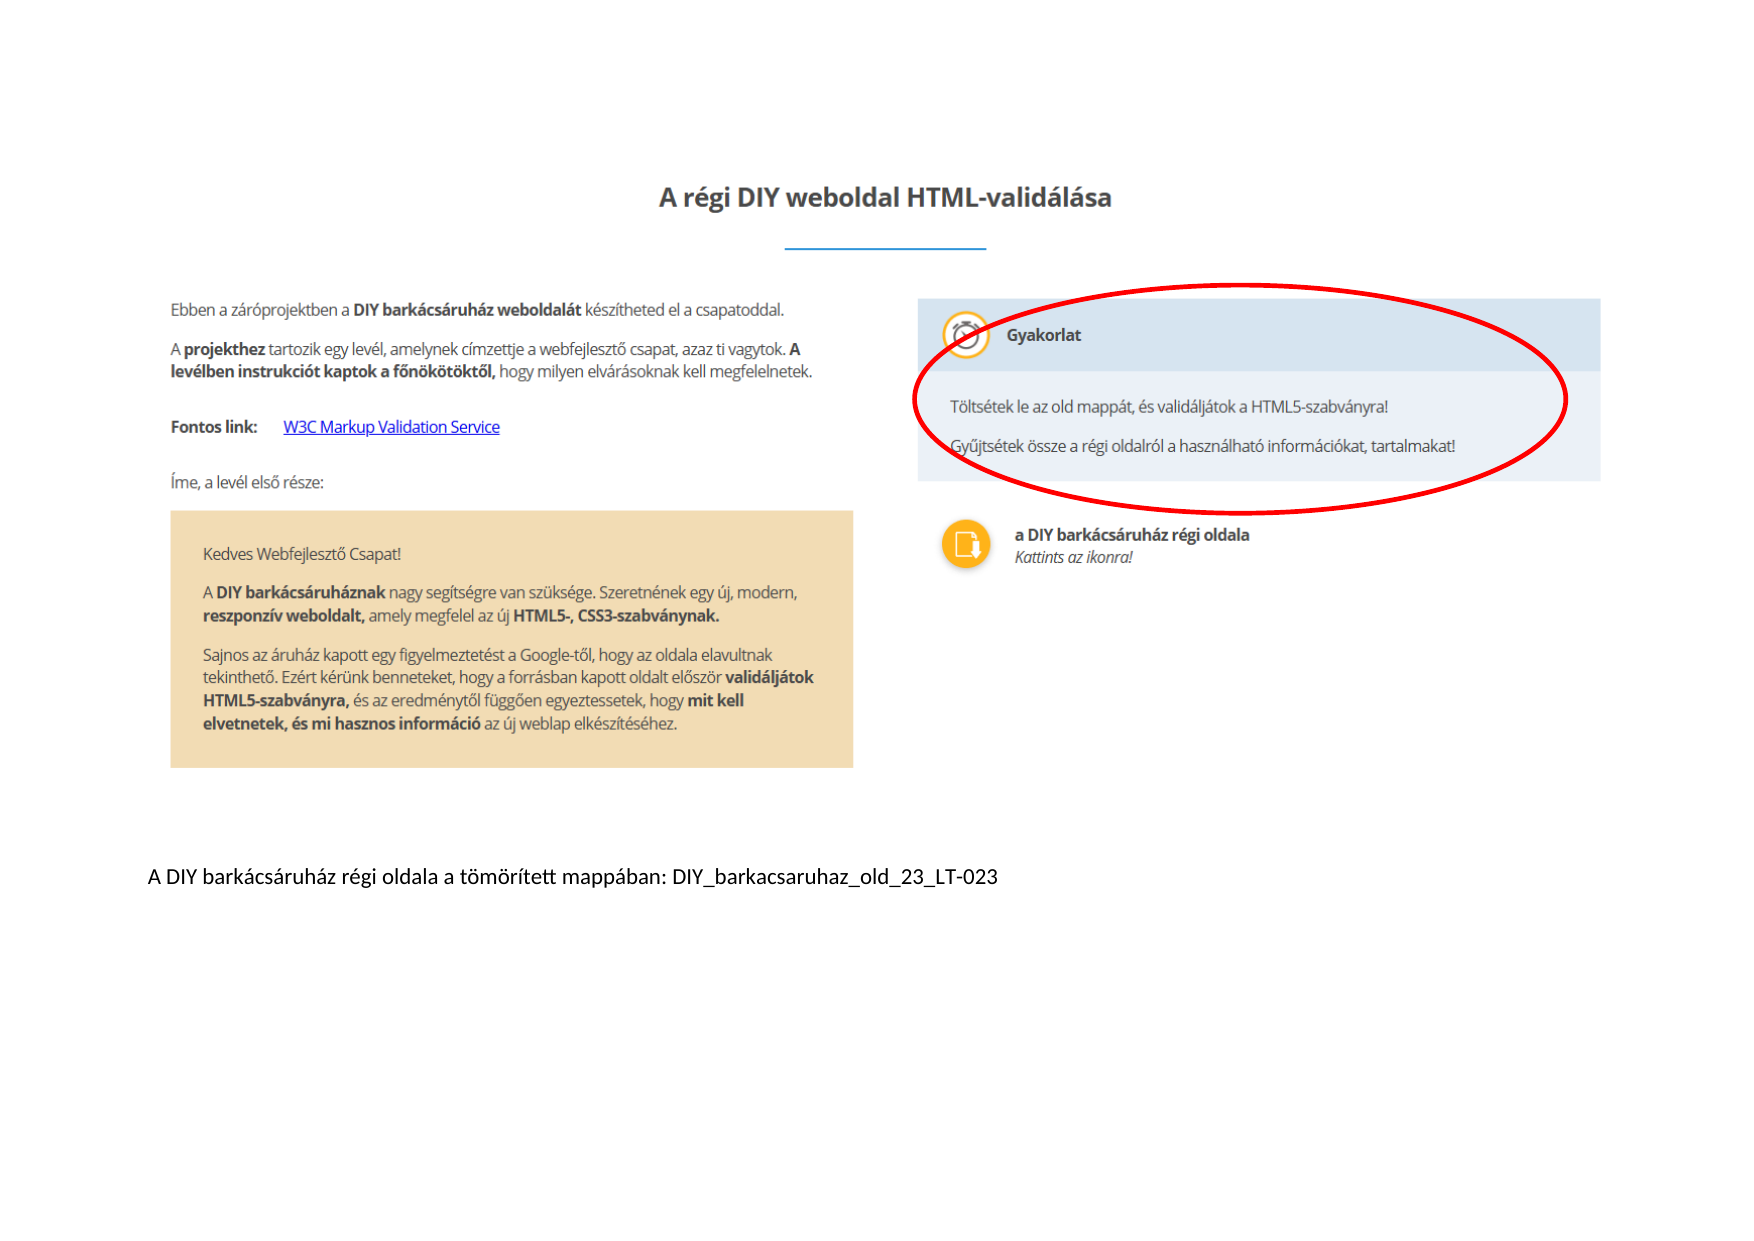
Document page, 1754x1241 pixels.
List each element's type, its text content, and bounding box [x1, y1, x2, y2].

text A DIY barkácsáruház régi oldala a tömörített mappában: DIY_barkacsaruhaz_old_23_LT-023 [148, 862, 1606, 890]
picture [147, 147, 1637, 797]
